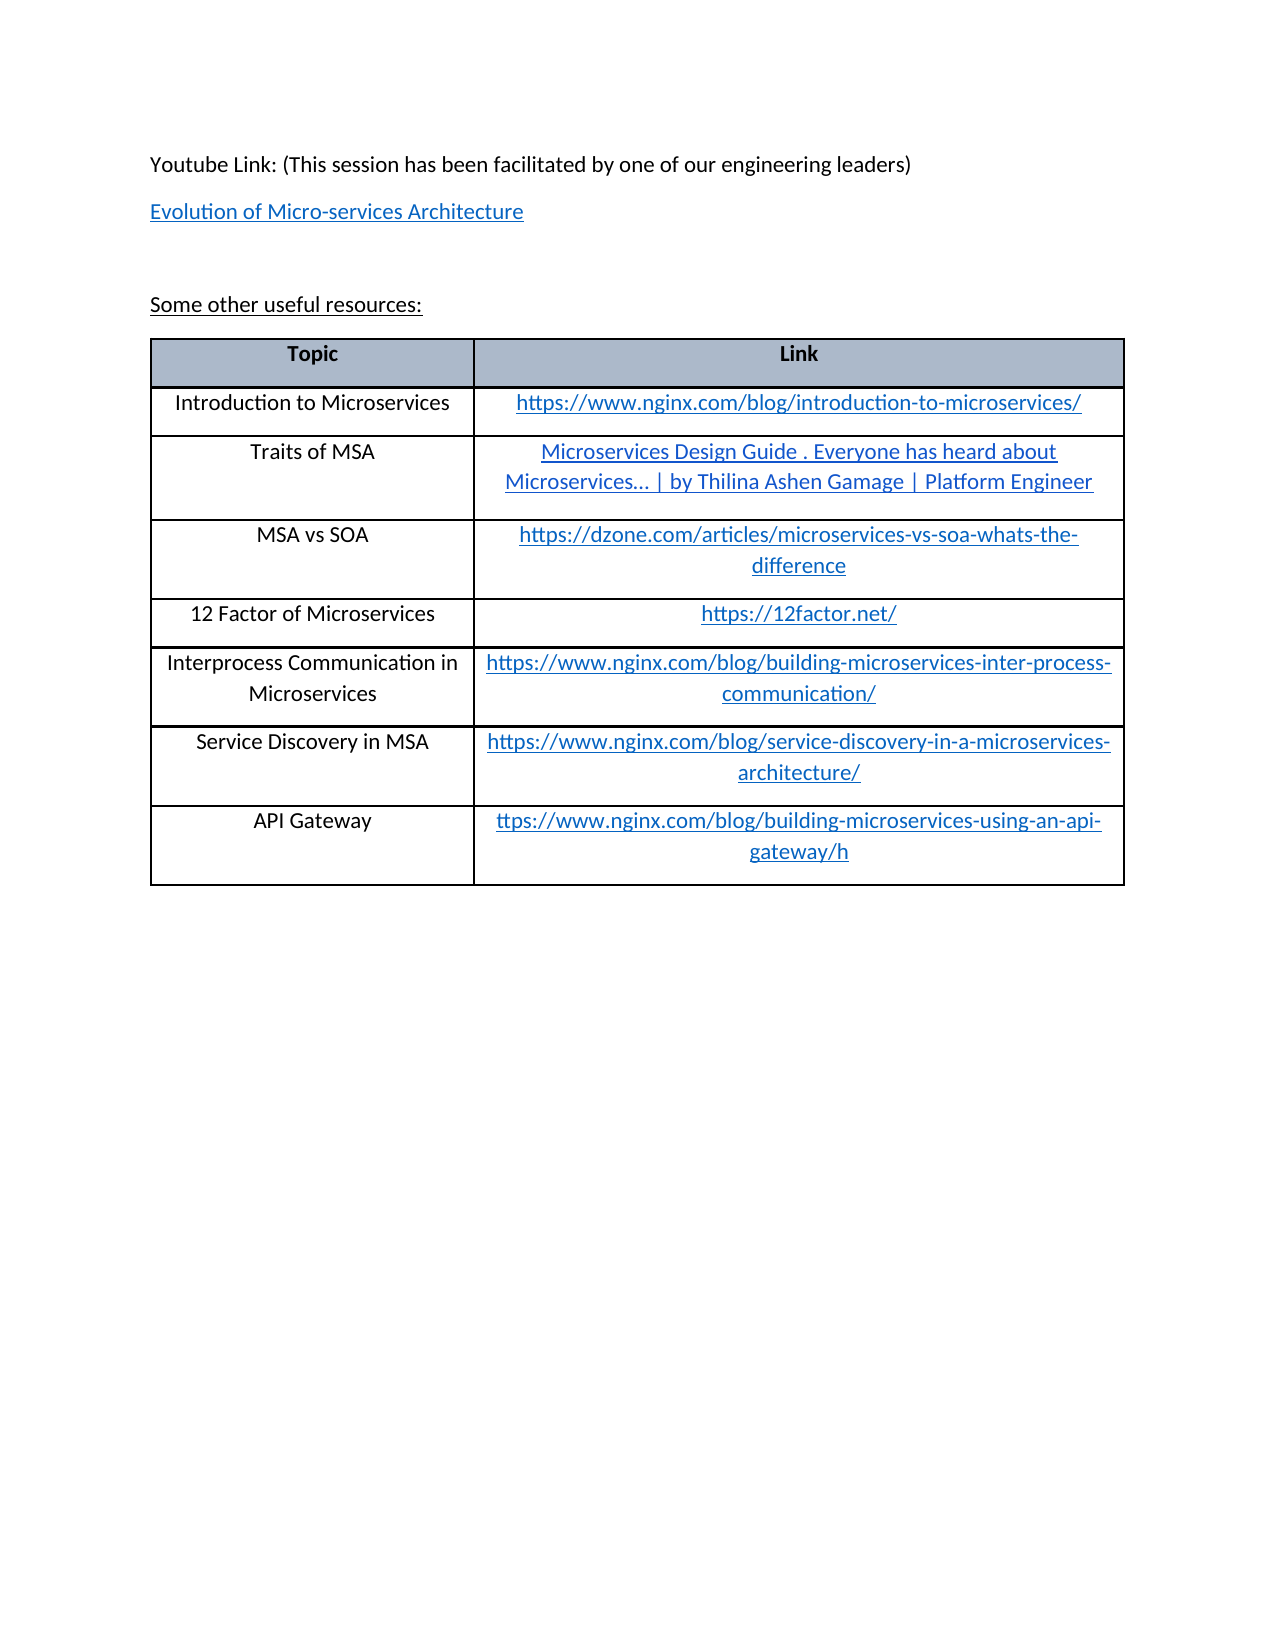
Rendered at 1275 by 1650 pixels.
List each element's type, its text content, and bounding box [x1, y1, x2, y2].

text Youtube Link: (This session has been facilitated by one of our engineering leaders) [150, 150, 1125, 178]
table_cell Interprocess Communication in Microservices [152, 649, 473, 725]
table_cell https://www.nginx.com/blog/building-microservices-inter-process-communication/ [475, 649, 1123, 725]
table_cell https://12factor.net/ [475, 600, 1123, 646]
table_header Topic [152, 340, 473, 386]
table_cell Introduction to Microservices [152, 389, 473, 435]
table_cell ttps://www.nginx.com/blog/building-microservices-using-an-api-gateway/h [475, 807, 1123, 883]
table_cell Service Discovery in MSA [152, 728, 473, 804]
table_cell Microservices Design Guide 👨‍🏫. Everyone has heard about Microservices… | by Thilina Ashen Gamage | Platform Engineer [475, 437, 1123, 518]
table_cell https://dzone.com/articles/microservices-vs-soa-whats-the-difference [475, 521, 1123, 597]
table_cell MSA vs SOA [152, 521, 473, 597]
table_header Link [475, 340, 1123, 386]
table_cell Traits of MSA [152, 437, 473, 518]
text Evolution of Micro-services Architecture [150, 197, 1125, 225]
table_cell API Gateway [152, 807, 473, 883]
table_cell https://www.nginx.com/blog/service-discovery-in-a-microservices-architecture/ [475, 728, 1123, 804]
table_cell https://www.nginx.com/blog/introduction-to-microservices/ [475, 389, 1123, 435]
table_cell 12 Factor of Microservices [152, 600, 473, 646]
text Some other useful resources: [150, 291, 1125, 319]
